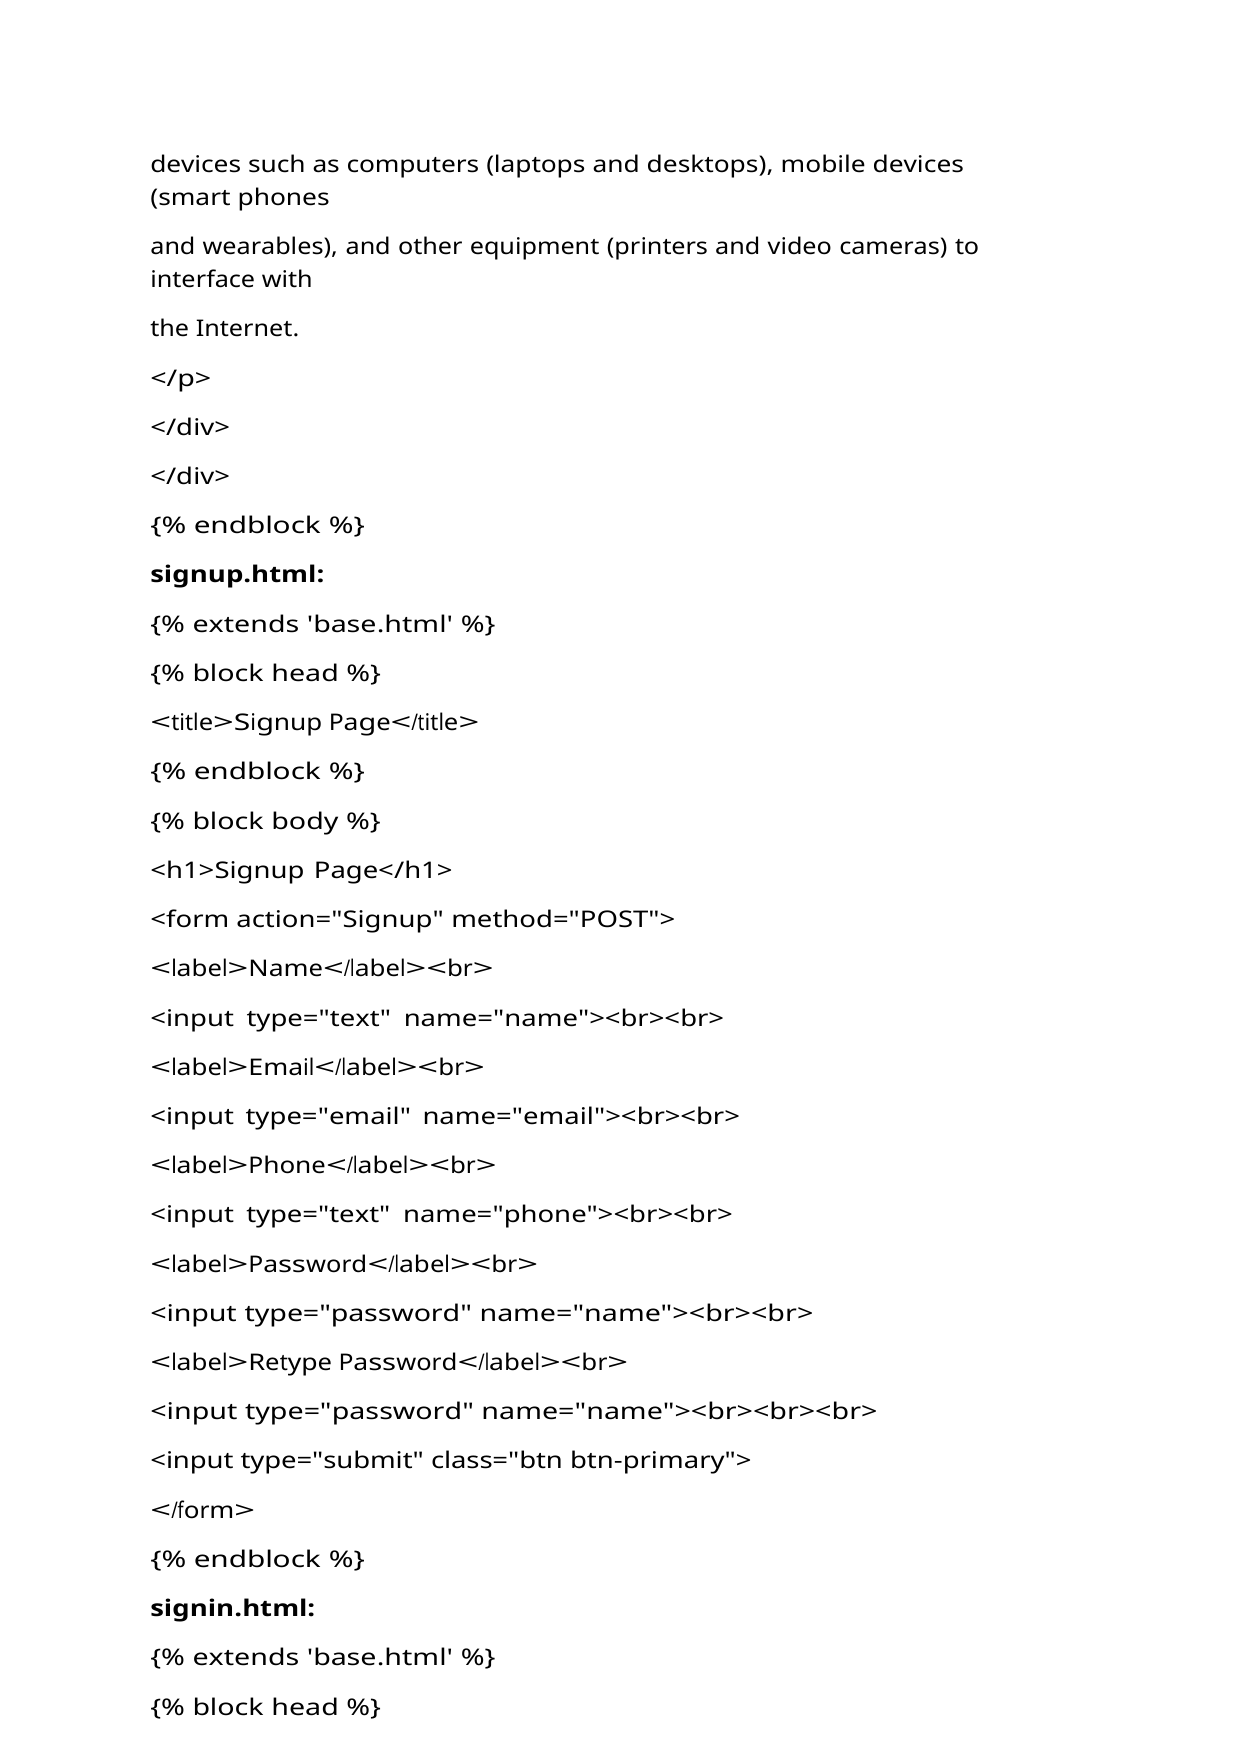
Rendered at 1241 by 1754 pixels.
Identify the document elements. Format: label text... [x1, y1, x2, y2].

text </form> [150, 1494, 1186, 1525]
subtitle signup.html: [150, 558, 1186, 590]
text {% endblock %} [150, 1543, 1186, 1574]
text <form action="Signup" method="POST"> [150, 903, 1186, 934]
text <input type="password" name="name"><br><br> [150, 1297, 1186, 1328]
text {% block head %} [150, 1691, 1186, 1722]
text <label>Retype Password</label><br> [150, 1346, 1186, 1377]
text {% extends 'base.html' %} [150, 608, 1186, 639]
text </div> [150, 460, 1186, 491]
text devices such as computers (laptops and desktops), mobile devices (smart phones [150, 148, 1027, 212]
text <input type="password" name="name"><br><br><br> [150, 1395, 1186, 1427]
text {% block head %} [150, 657, 1186, 688]
text the Internet. [150, 312, 1186, 343]
text <label>Name</label><br> [150, 952, 1186, 983]
text <label>Email</label><br> [150, 1051, 1186, 1082]
text <input type="text" name="name"><br><br> [150, 1001, 1186, 1033]
text <title>Signup Page</title> [150, 706, 1186, 737]
text <h1>Signup Page</h1> [150, 854, 1186, 885]
text {% endblock %} [150, 509, 1186, 541]
text {% endblock %} [150, 755, 1186, 787]
text <input type="submit" class="btn btn-primary"> [150, 1444, 1186, 1476]
text </p> [150, 362, 1186, 393]
text {% extends 'base.html' %} [150, 1641, 1186, 1673]
text {% block body %} [150, 804, 1186, 836]
text <input type="email" name="email"><br><br> [150, 1100, 1186, 1131]
text </div> [150, 411, 1186, 442]
text <label>Phone</label><br> [150, 1149, 1186, 1180]
text <input type="text" name="phone"><br><br> [150, 1198, 1186, 1229]
text <label>Password</label><br> [150, 1248, 1186, 1279]
subtitle signin.html: [150, 1592, 1186, 1623]
text and wearables), and other equipment (printers and video cameras) to interface with [150, 230, 1089, 294]
